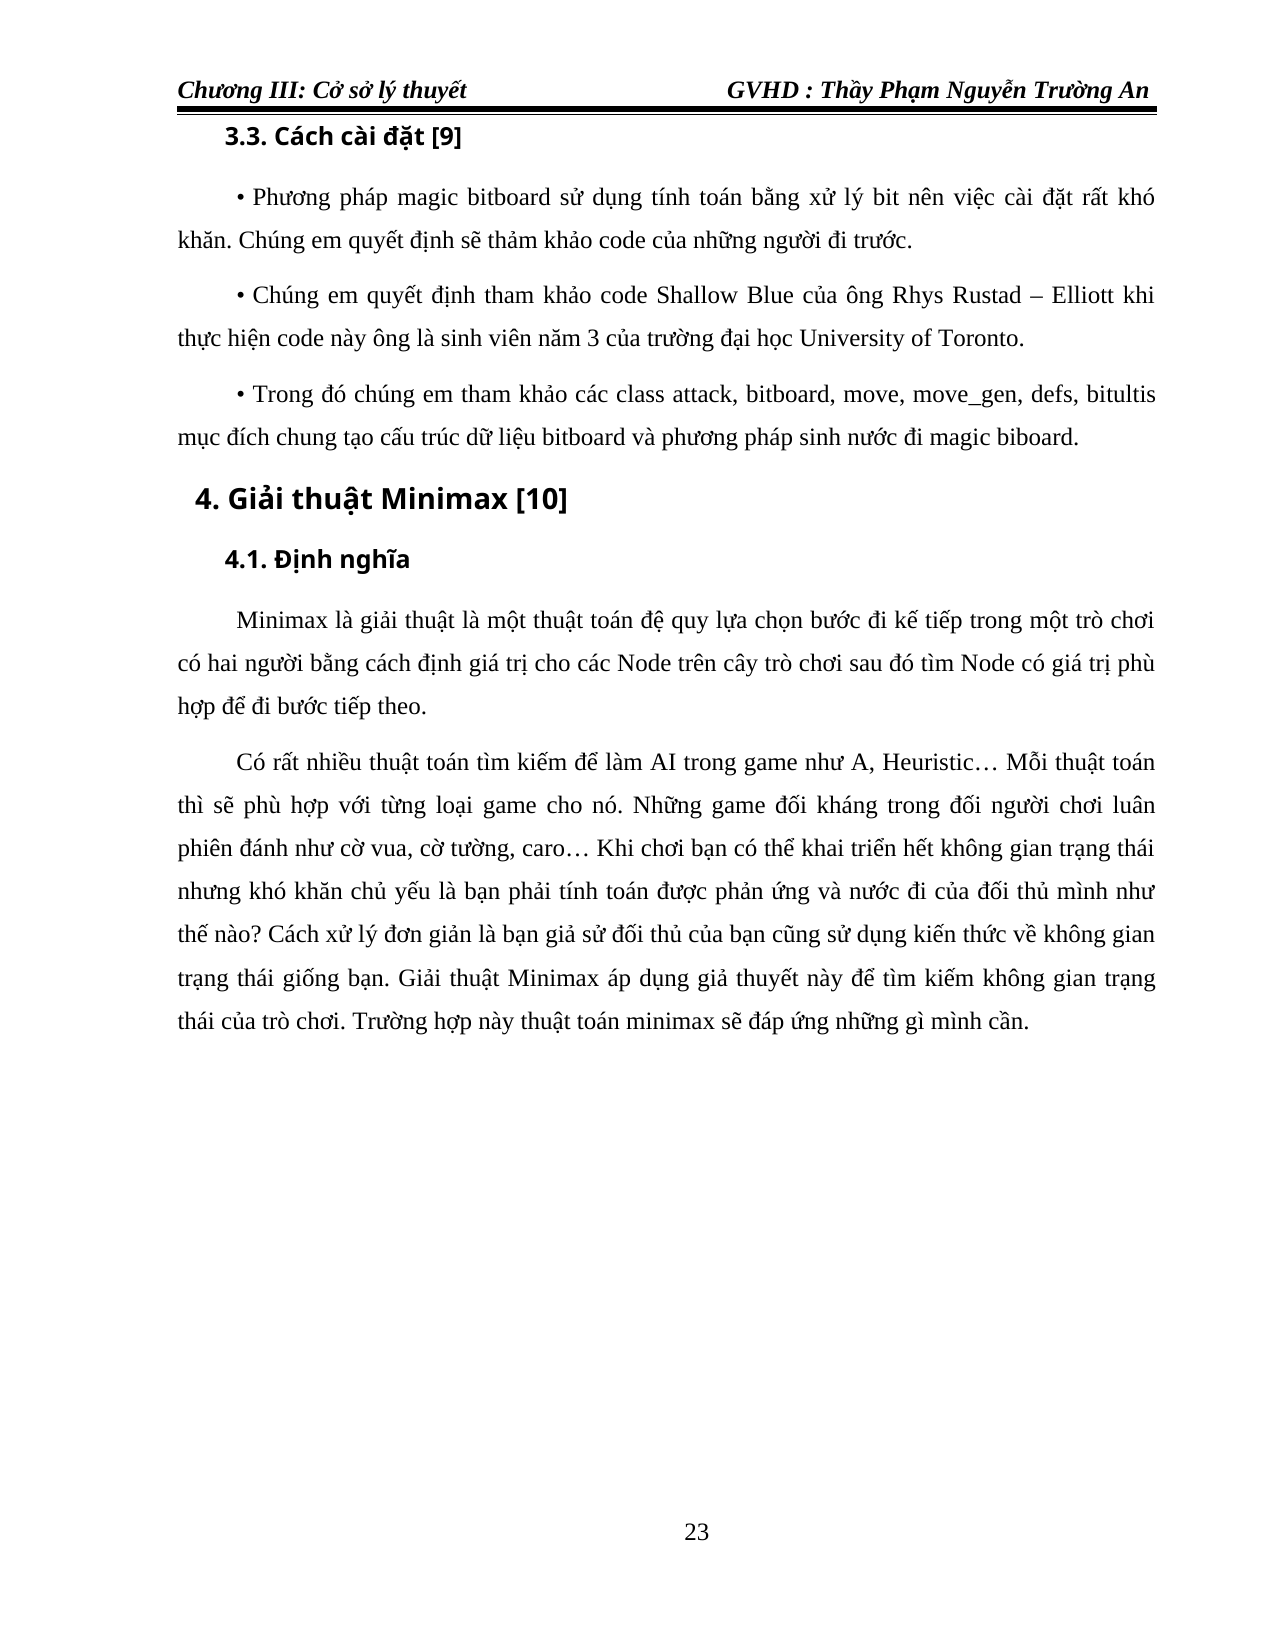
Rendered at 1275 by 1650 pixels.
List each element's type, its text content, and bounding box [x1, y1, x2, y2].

text • Trong đó chúng em tham khảo các class attack, bitboard, move, move_gen, defs, bitultis mục đích chung tạo cấu trúc dữ liệu bitboard và phương pháp sinh nước đi magic biboard. [177, 379, 1157, 451]
text • Phương pháp magic bitboard sử dụng tính toán bằng xử lý bit nên việc cài đặt rất khó khăn. Chúng em quyết định sẽ thảm khảo code của những người đi trước. [177, 182, 1157, 253]
subtitle Cách cài đặt [9] [177, 118, 1157, 152]
text Có rất nhiều thuật toán tìm kiếm để làm AI trong game như A, Heuristic… Mỗi thuật toán thì sẽ phù hợp với từng loại game cho nó. Những game đối kháng trong đối người chơi luân phiên đánh như cờ vua, cờ tường, caro… Khi chơi bạn có thể khai triển hết không gian trạng thái nhưng khó khăn chủ yếu là bạn phải tính toán được phản ứng và nước đi của đối thủ mình như thế nào? Cách xử lý đơn giản là bạn giả sử đối thủ của bạn cũng sử dụng kiến thức về không gian trạng thái giống bạn. Giải thuật Minimax áp dụng giả thuyết này để tìm kiếm không gian trạng thái của trò chơi. Trường hợp này thuật toán minimax sẽ đáp ứng những gì mình cần. [177, 747, 1157, 1034]
text • Chúng em quyết định tham khảo code Shallow Blue của ông Rhys Rustad – Elliott khi thực hiện code này ông là sinh viên năm 3 của trường đại học University of Toronto. [177, 280, 1157, 352]
subtitle Giải thuật Minimax [10] [177, 478, 1157, 518]
subtitle Định nghĩa [177, 542, 1157, 576]
text Minimax là giải thuật là một thuật toán đệ quy lựa chọn bước đi kế tiếp trong một trò chơi có hai người bằng cách định giá trị cho các Node trên cây trò chơi sau đó tìm Node có giá trị phù hợp để đi bước tiếp theo. [177, 605, 1157, 720]
